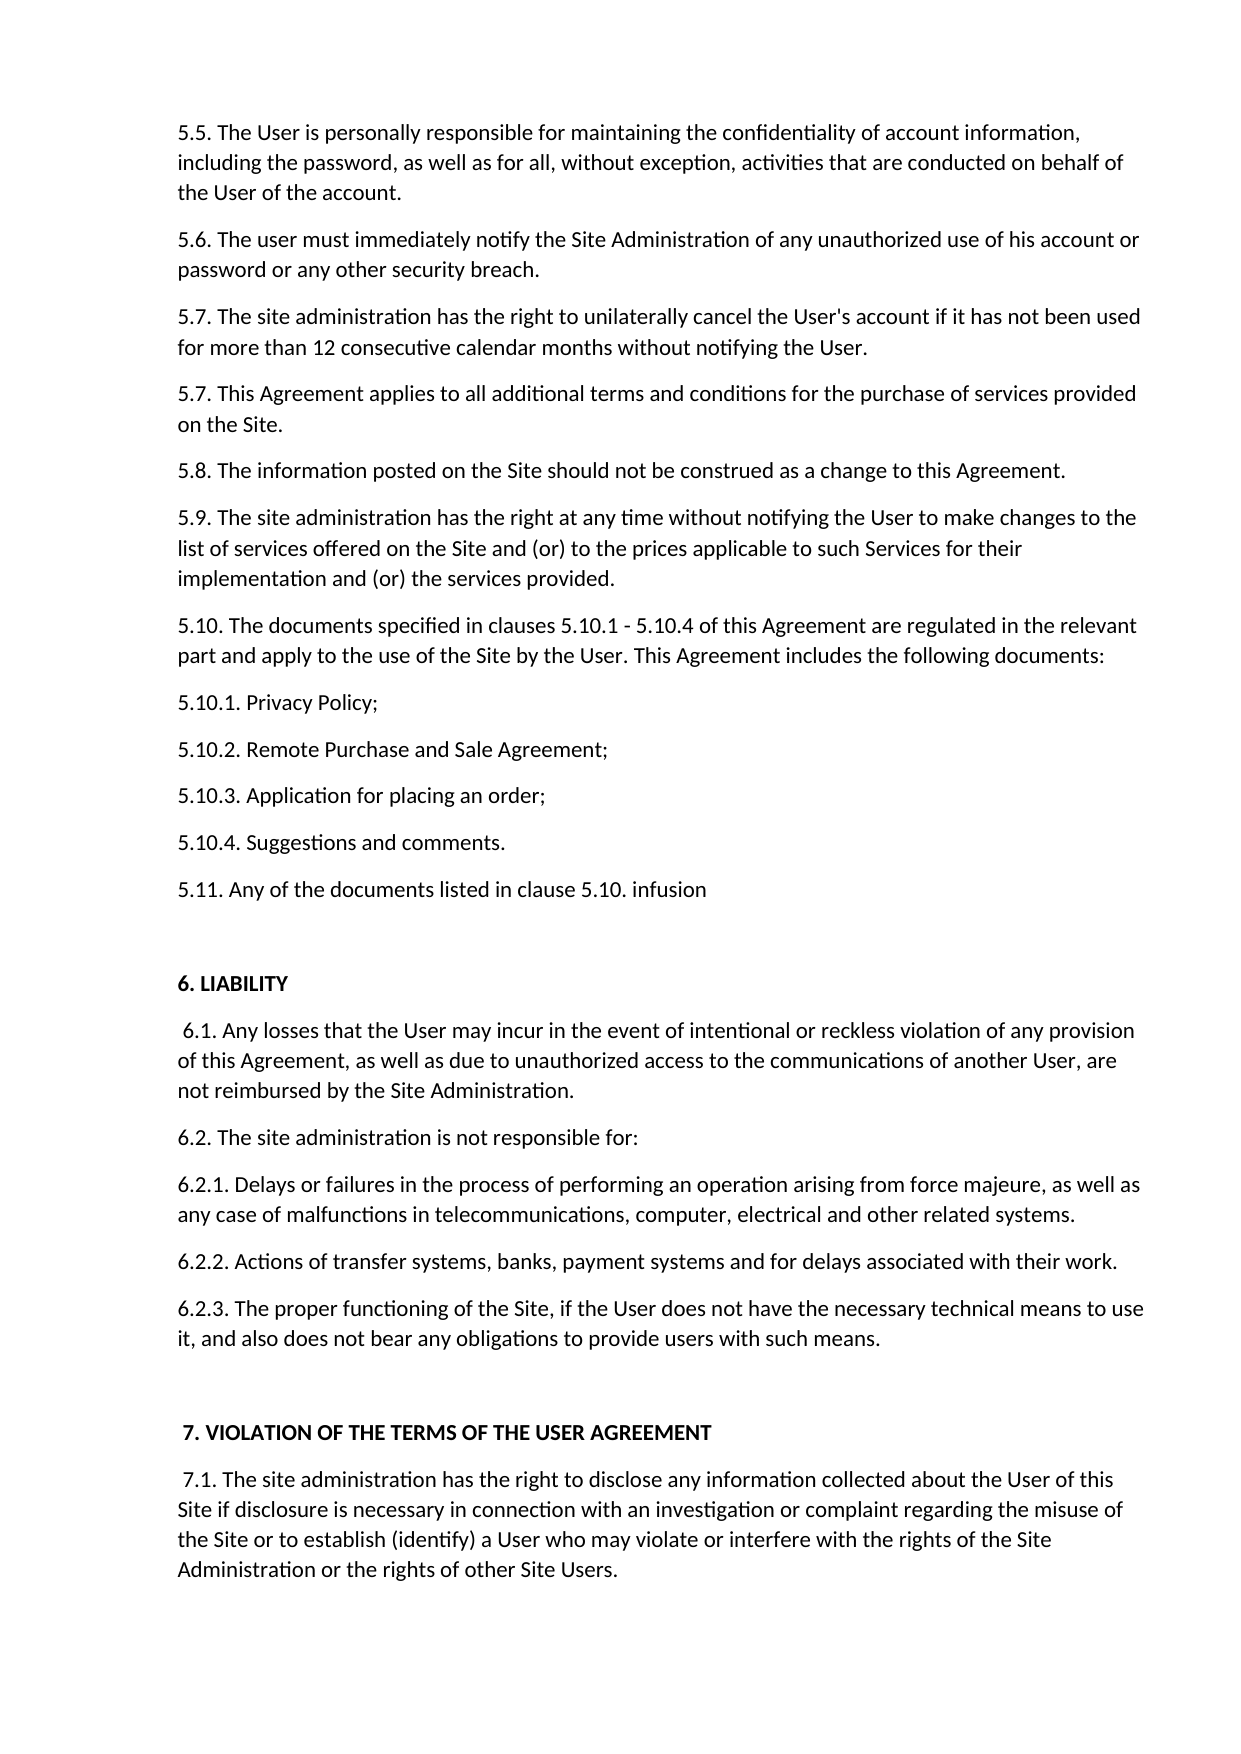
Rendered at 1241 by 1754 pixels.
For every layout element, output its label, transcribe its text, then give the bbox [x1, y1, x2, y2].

text 5.10.4. Suggestions and comments. [177, 828, 1152, 857]
text 6. LIABILITY [177, 969, 1152, 997]
text 6.2.1. Delays or failures in the process of performing an operation arising from force majeure, as well as any case of malfunctions in telecommunications, computer, electrical and other related systems. [177, 1170, 1152, 1228]
text 5.11. Any of the documents listed in clause 5.10. infusion [177, 875, 1152, 903]
text 5.7. The site administration has the right to unilaterally cancel the User's account if it has not been used for more than 12 consecutive calendar months without notifying the User. [177, 302, 1152, 361]
text 6.2.3. The proper functioning of the Site, if the User does not have the necessary technical means to use it, and also does not bear any obligations to provide users with such means. [177, 1294, 1152, 1352]
text 6.1. Any losses that the User may incur in the event of intentional or reckless violation of any provision of this Agreement, as well as due to unauthorized access to the communications of another User, are not reimbursed by the Site Administration. [177, 1016, 1152, 1104]
text 7. VIOLATION OF THE TERMS OF THE USER AGREEMENT [177, 1418, 1152, 1446]
text 5.10.2. Remote Purchase and Sale Agreement; [177, 735, 1152, 763]
text 5.7. This Agreement applies to all additional terms and conditions for the purchase of services provided on the Site. [177, 379, 1152, 438]
text 5.8. The information posted on the Site should not be construed as a change to this Agreement. [177, 457, 1152, 485]
text 5.6. The user must immediately notify the Site Administration of any unauthorized use of his account or password or any other security breach. [177, 225, 1152, 284]
text 5.10. The documents specified in clauses 5.10.1 - 5.10.4 of this Agreement are regulated in the relevant part and apply to the use of the Site by the User. This Agreement includes the following documents: [177, 611, 1152, 669]
text 5.9. The site administration has the right at any time without notifying the User to make changes to the list of services offered on the Site and (or) to the prices applicable to such Services for their implementation and (or) the services provided. [177, 503, 1152, 592]
text 6.2. The site administration is not responsible for: [177, 1123, 1152, 1151]
text 7.1. The site administration has the right to disclose any information collected about the User of this Site if disclosure is necessary in connection with an investigation or complaint regarding the misuse of the Site or to establish (identify) a User who may violate or interfere with the rights of the Site Administration or the rights of other Site Users. [177, 1465, 1152, 1584]
text 5.10.1. Privacy Policy; [177, 688, 1152, 716]
text 6.2.2. Actions of transfer systems, banks, payment systems and for delays associated with their work. [177, 1247, 1152, 1275]
text 5.5. The User is personally responsible for maintaining the confidentiality of account information, including the password, as well as for all, without exception, activities that are conducted on behalf of the User of the account. [177, 118, 1152, 207]
text 5.10.3. Application for placing an order; [177, 782, 1152, 810]
